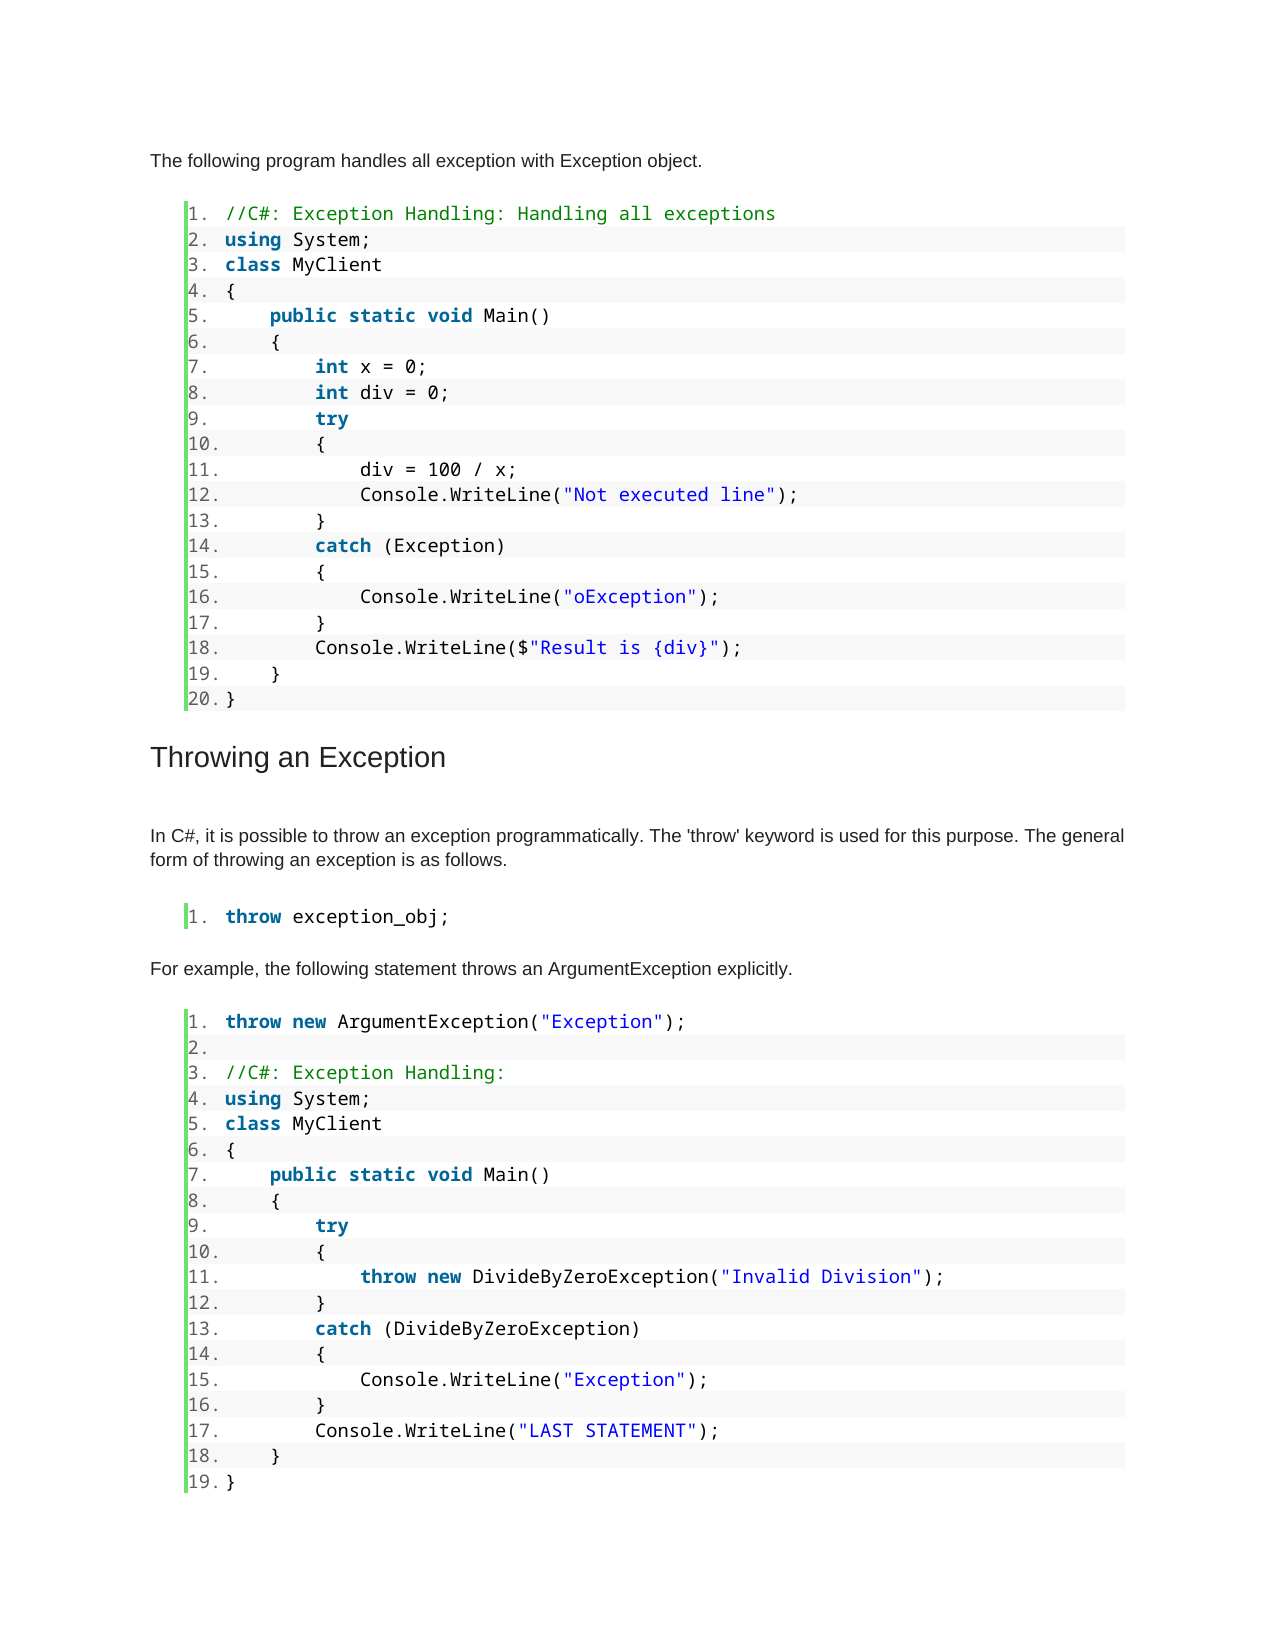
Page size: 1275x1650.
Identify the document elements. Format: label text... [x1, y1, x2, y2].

list { [188, 1340, 1125, 1366]
list Console.WriteLine("Exception"); [188, 1366, 1125, 1391]
list catch (DivideByZeroException) [188, 1315, 1125, 1340]
list Console.WriteLine("LAST STATEMENT"); [188, 1417, 1125, 1442]
list } [188, 609, 1125, 634]
list } [188, 686, 1125, 711]
list Console.WriteLine($"Result is {div}"); [188, 634, 1125, 660]
list class MyClient [188, 252, 1125, 277]
list //C#: Exception Handling: Handling all exceptions [188, 201, 1125, 226]
list try [188, 405, 1125, 430]
list } [188, 660, 1125, 686]
list { [188, 430, 1125, 456]
list } [188, 1391, 1125, 1417]
list { [188, 328, 1125, 354]
list Console.WriteLine("oException"); [188, 583, 1125, 609]
list } [188, 1468, 1125, 1493]
list try [188, 1213, 1125, 1238]
list using System; [188, 226, 1125, 252]
list throw new DivideByZeroException("Invalid Division"); [188, 1264, 1125, 1289]
list //C#: Exception Handling: [188, 1060, 1125, 1085]
text In C#, it is possible to throw an exception programmatically. The 'throw' keyword is used for this purpose. The general form of throwing an exception is as follows. [150, 824, 1125, 871]
text For example, the following statement throws an ArgumentException explicitly. [150, 958, 1125, 979]
list { [188, 1238, 1125, 1264]
list div = 100 / x; [188, 456, 1125, 481]
list throw new ArgumentException("Exception"); [188, 1009, 1125, 1034]
list { [188, 1187, 1125, 1213]
list public static void Main() [188, 1162, 1125, 1187]
subtitle Throwing an Exception [150, 740, 1125, 774]
list } [188, 507, 1125, 532]
list class MyClient [188, 1111, 1125, 1136]
list throw exception_obj; [188, 903, 1125, 929]
text The following program handles all exception with Exception object. [150, 150, 1125, 172]
list } [188, 1442, 1125, 1468]
list { [188, 277, 1125, 303]
list int div = 0; [188, 379, 1125, 405]
list } [188, 1289, 1125, 1315]
list { [188, 558, 1125, 583]
list Console.WriteLine("Not executed line"); [188, 481, 1125, 507]
list catch (Exception) [188, 532, 1125, 558]
list { [188, 1136, 1125, 1162]
list int x = 0; [188, 354, 1125, 379]
list using System; [188, 1085, 1125, 1111]
list public static void Main() [188, 303, 1125, 328]
